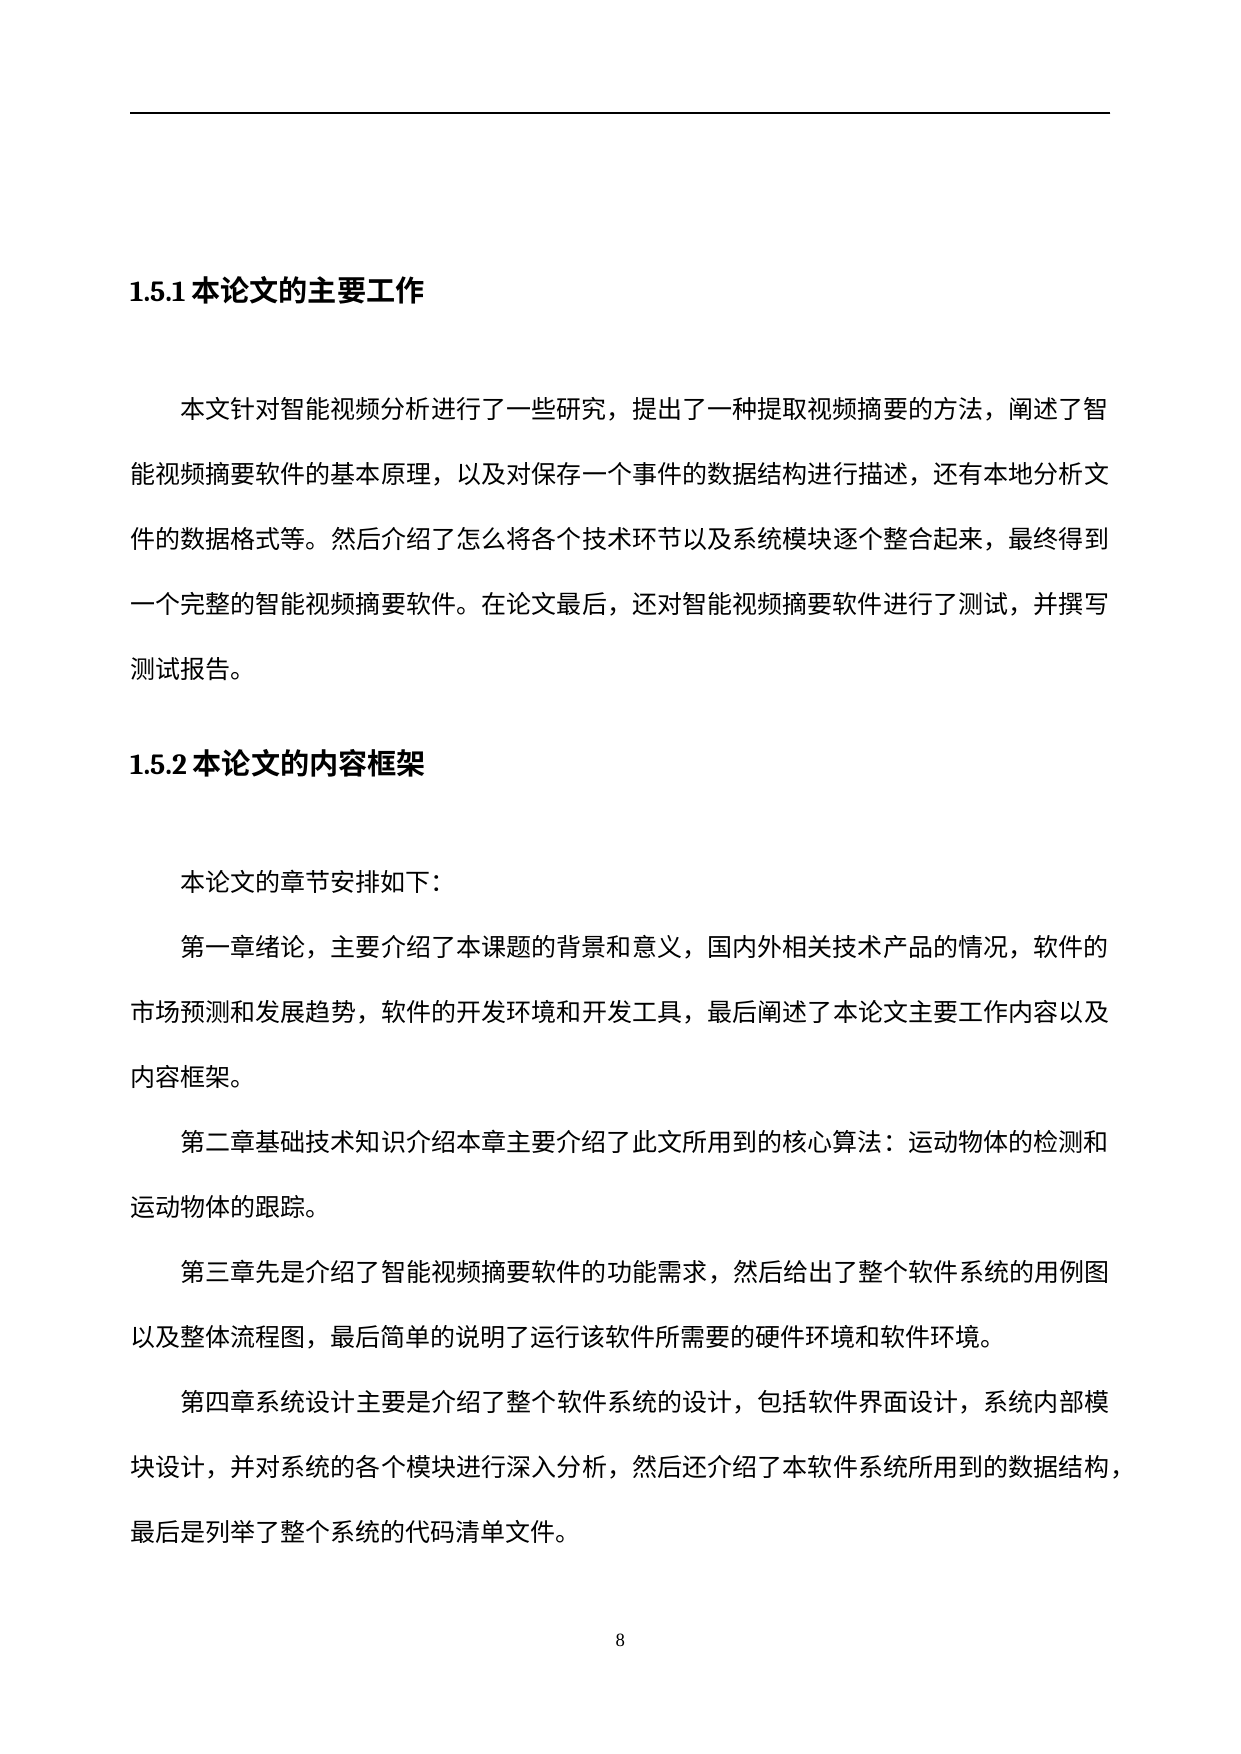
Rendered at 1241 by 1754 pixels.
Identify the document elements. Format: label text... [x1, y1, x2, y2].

text 第四章系统设计主要是介绍了整个软件系统的设计，包括软件界面设计，系统内部模块设计，并对系统的各个模块进行深入分析，然后还介绍了本软件系统所用到的数据结构，最后是列举了整个系统的代码清单文件。 [130, 1368, 1110, 1563]
subtitle 1.5.1本论文的主要工作 [130, 256, 1110, 321]
text 第三章先是介绍了智能视频摘要软件的功能需求，然后给出了整个软件系统的用例图以及整体流程图，最后简单的说明了运行该软件所需要的硬件环境和软件环境。 [130, 1238, 1110, 1368]
text 本文针对智能视频分析进行了一些研究，提出了一种提取视频摘要的方法，阐述了智能视频摘要软件的基本原理，以及对保存一个事件的数据结构进行描述，还有本地分析文件的数据格式等。然后介绍了怎么将各个技术环节以及系统模块逐个整合起来，最终得到一个完整的智能视频摘要软件。在论文最后，还对智能视频摘要软件进行了测试，并撰写测试报告。 [130, 375, 1110, 700]
subtitle 1.5.2本论文的内容框架 [130, 729, 1110, 794]
text 本论文的章节安排如下： [130, 848, 1110, 913]
text 第二章基础技术知识介绍本章主要介绍了此文所用到的核心算法：运动物体的检测和运动物体的跟踪。 [130, 1108, 1110, 1238]
text 第一章绪论，主要介绍了本课题的背景和意义，国内外相关技术产品的情况，软件的市场预测和发展趋势，软件的开发环境和开发工具，最后阐述了本论文主要工作内容以及内容框架。 [130, 913, 1110, 1108]
